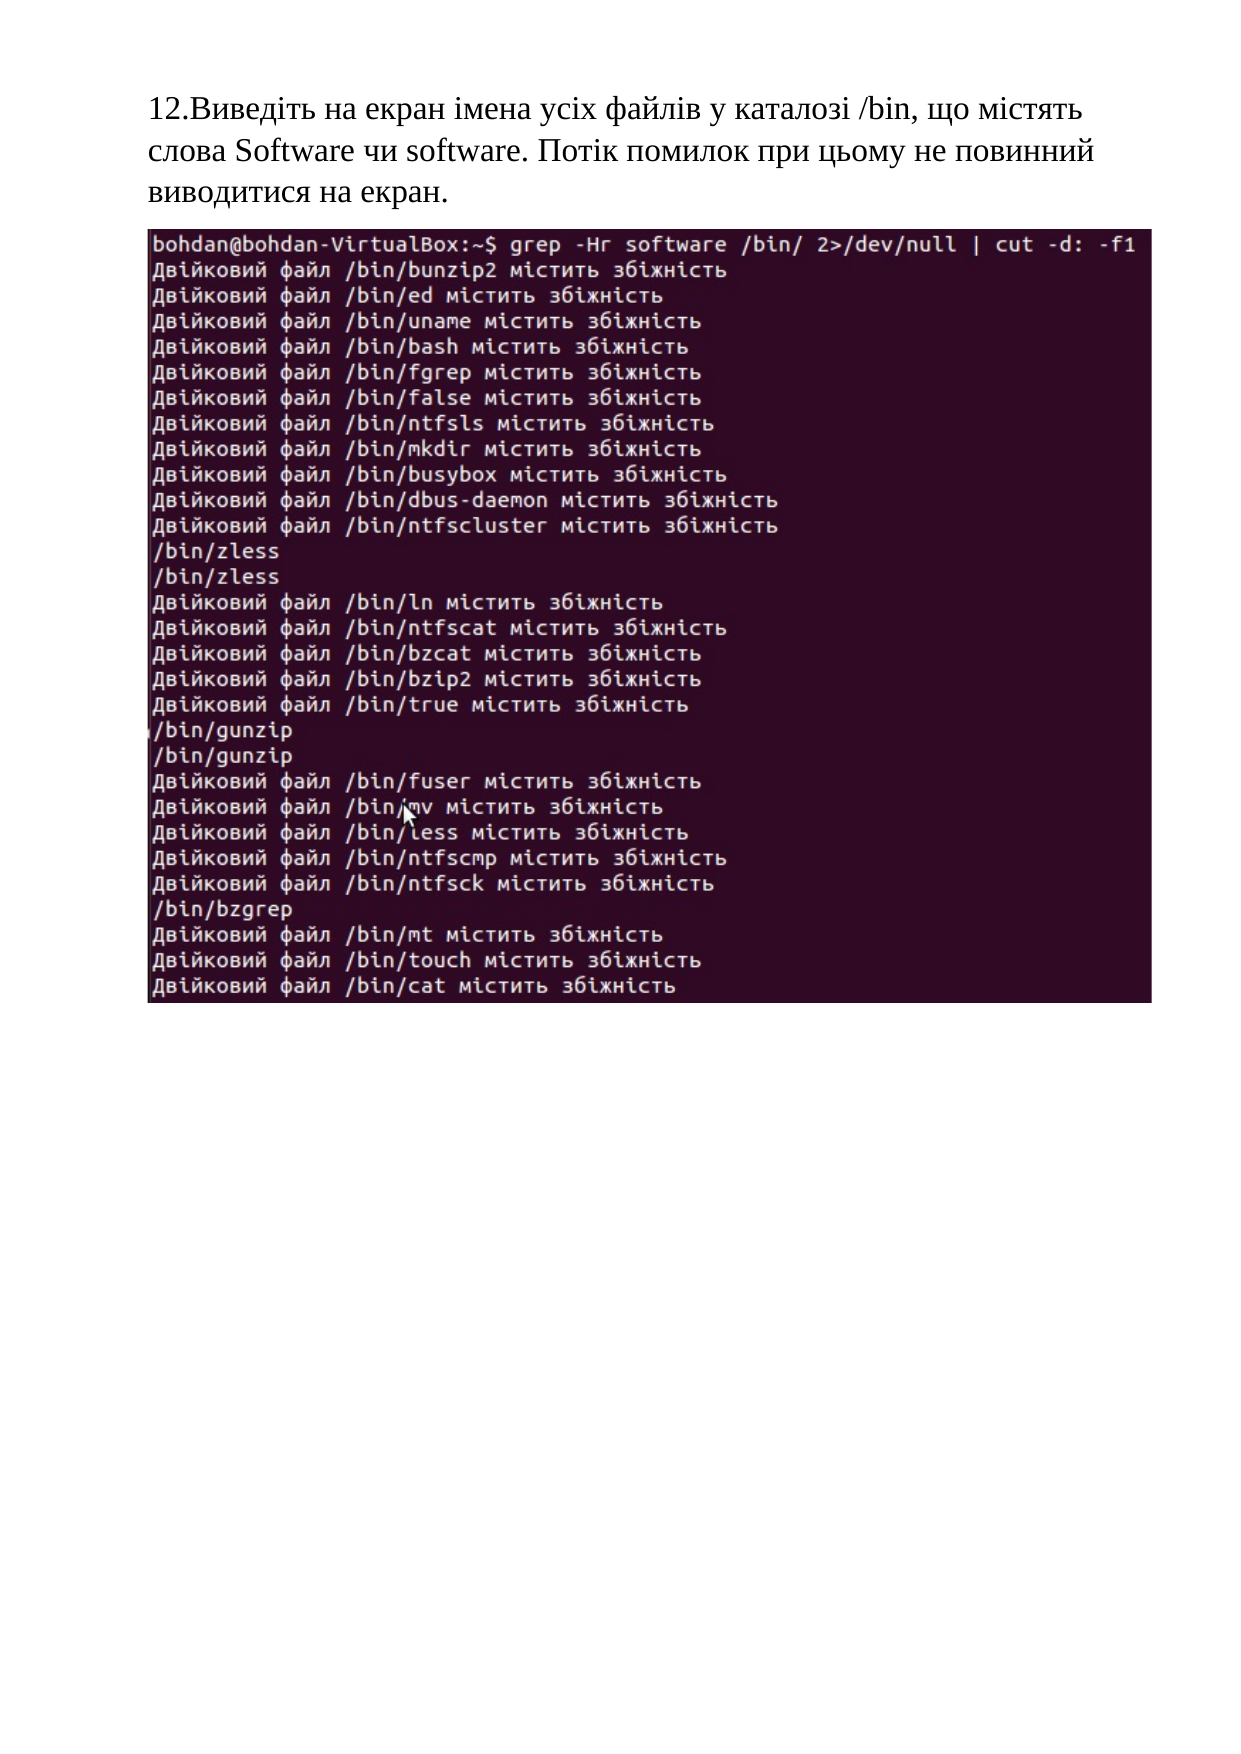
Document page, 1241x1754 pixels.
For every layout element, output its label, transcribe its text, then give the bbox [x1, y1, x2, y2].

text 12.Виведіть на екран імена усіх файлів у каталозі /bin, що містять слова Software чи software. Потік помилок при цьому не повинний виводитися на екран. [148, 88, 1152, 209]
picture [147, 229, 1152, 1003]
